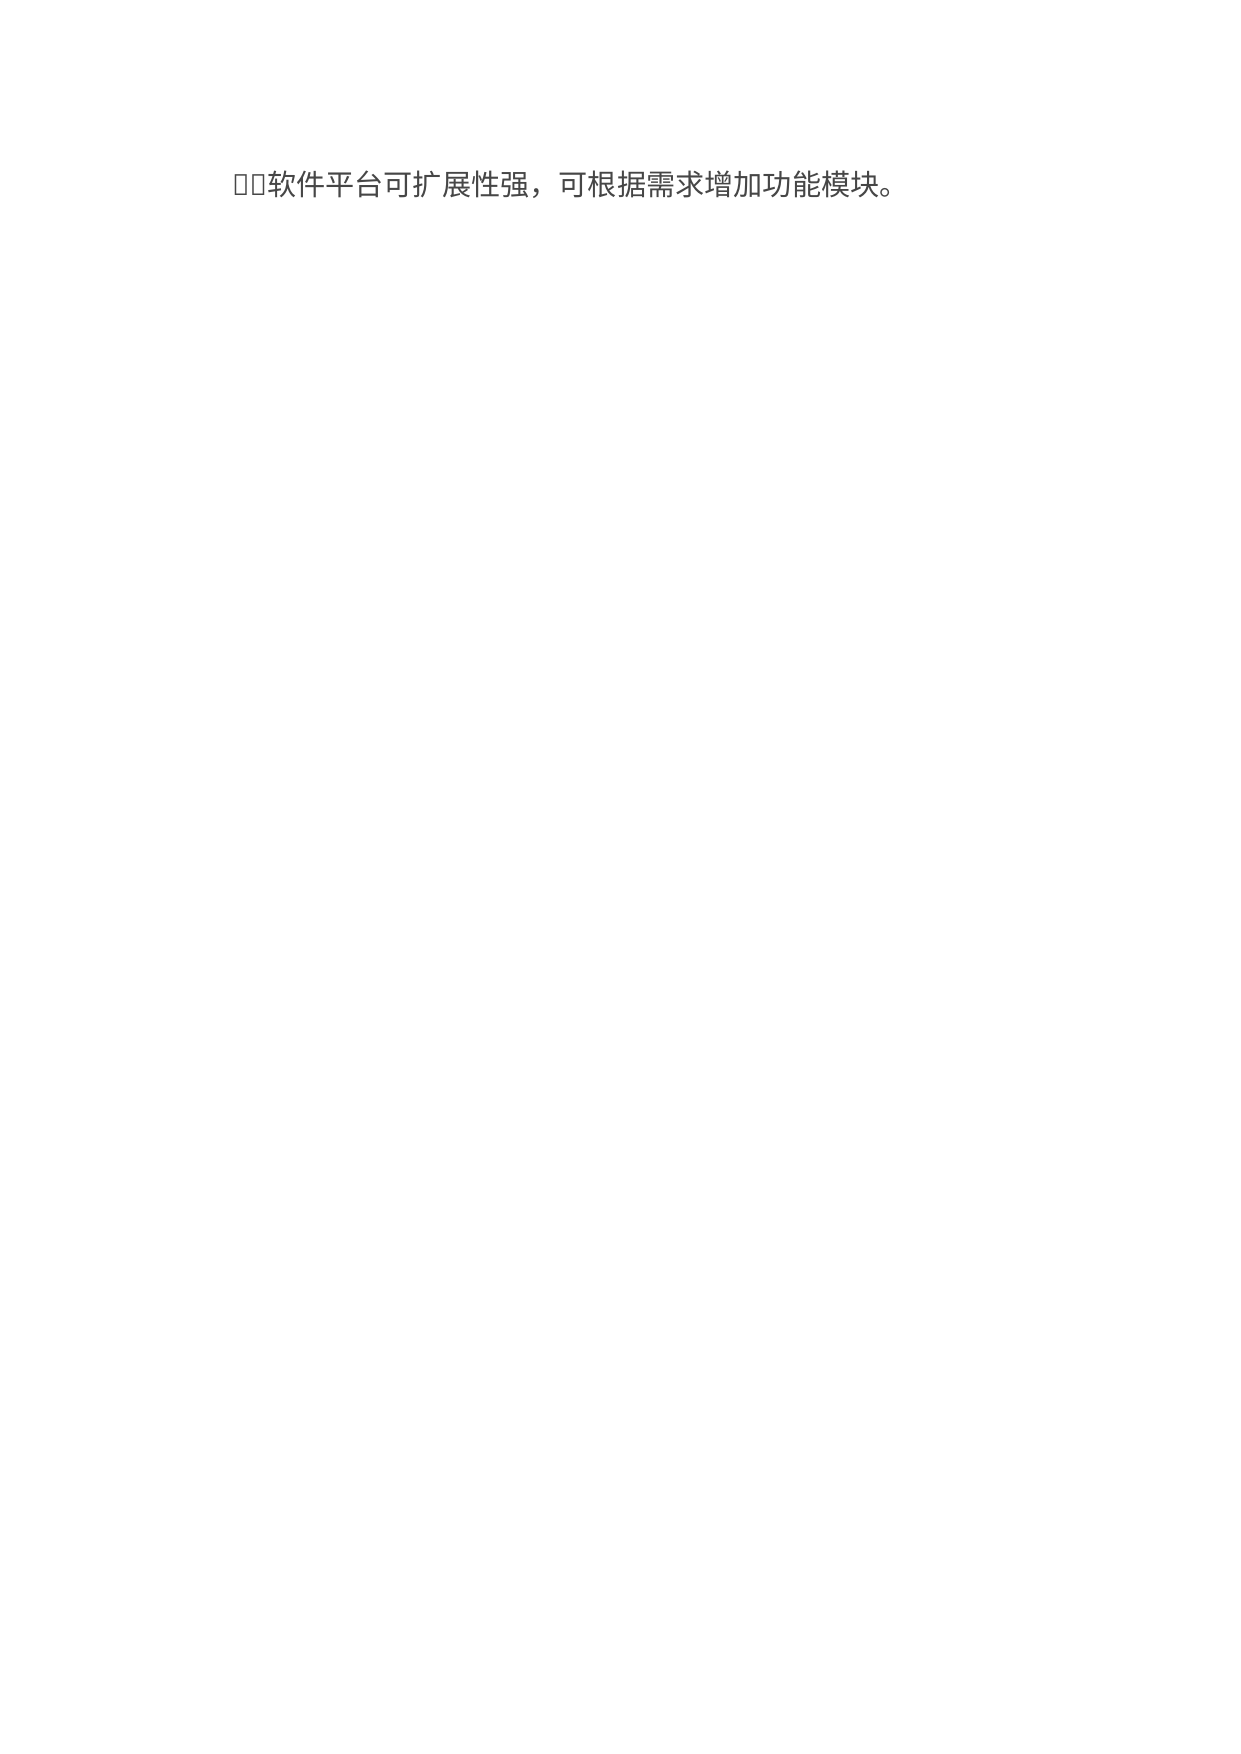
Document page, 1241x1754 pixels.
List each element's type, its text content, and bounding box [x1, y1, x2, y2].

text 软件平台可扩展性强，可根据需求增加功能模块。 [232, 162, 1053, 204]
